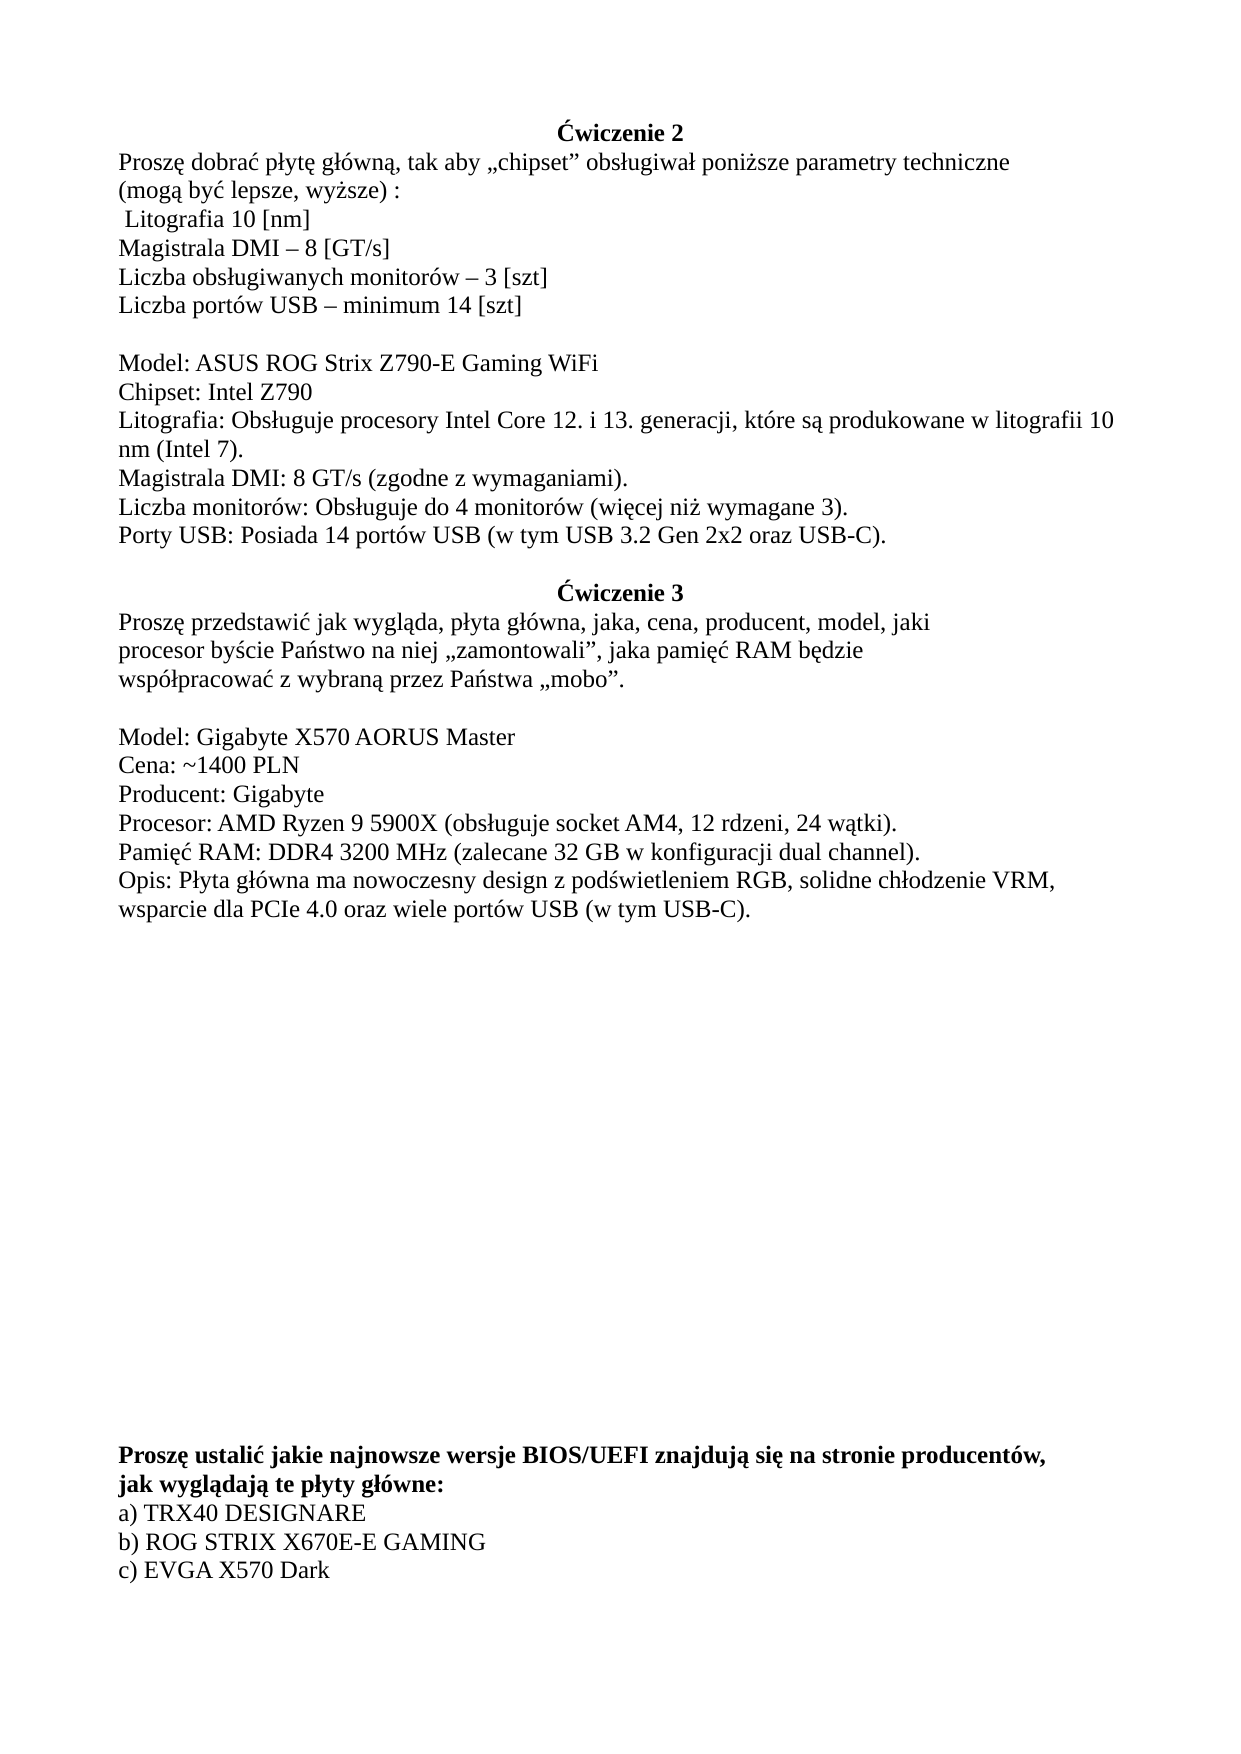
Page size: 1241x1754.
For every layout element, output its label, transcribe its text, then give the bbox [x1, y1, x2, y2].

text Cena: ~1400 PLN [118, 751, 1122, 779]
text Proszę przedstawić jak wygląda, płyta główna, jaka, cena, producent, model, jaki [118, 607, 1122, 636]
text jak wyglądają te płyty główne: [118, 1469, 1122, 1498]
text Liczba monitorów: Obsługuje do 4 monitorów (więcej niż wymagane 3). [118, 492, 1122, 521]
text Ćwiczenie 3 [118, 578, 1122, 607]
text współpracować z wybraną przez Państwa „mobo”. [118, 664, 1122, 693]
text Magistrala DMI – 8 [GT/s] [118, 233, 1122, 262]
text c) EVGA X570 Dark [118, 1556, 1122, 1584]
text Procesor: AMD Ryzen 9 5900X (obsługuje socket AM4, 12 rdzeni, 24 wątki). [118, 808, 1122, 837]
text Litografia: Obsługuje procesory Intel Core 12. i 13. generacji, które są produkowane w litografii 10 nm (Intel 7). [118, 406, 1122, 463]
text Producent: Gigabyte [118, 779, 1122, 808]
text Ćwiczenie 2 [118, 118, 1122, 147]
text Liczba obsługiwanych monitorów – 3 [szt] [118, 262, 1122, 291]
text Pamięć RAM: DDR4 3200 MHz (zalecane 32 GB w konfiguracji dual channel). [118, 837, 1122, 866]
text Chipset: Intel Z790 [118, 377, 1122, 406]
text Model: Gigabyte X570 AORUS Master [118, 722, 1122, 751]
text (mogą być lepsze, wyższe) : [118, 176, 1122, 204]
text Porty USB: Posiada 14 portów USB (w tym USB 3.2 Gen 2x2 oraz USB-C). [118, 521, 1122, 549]
text Proszę dobrać płytę główną, tak aby „chipset” obsługiwał poniższe parametry techniczne [118, 147, 1122, 176]
text Liczba portów USB – minimum 14 [szt] [118, 291, 1122, 319]
text procesor byście Państwo na niej „zamontowali”, jaka pamięć RAM będzie [118, 636, 1122, 664]
text a) TRX40 DESIGNARE [118, 1498, 1122, 1527]
text Proszę ustalić jakie najnowsze wersje BIOS/UEFI znajdują się na stronie producentów, [118, 1441, 1122, 1469]
text b) ROG STRIX X670E-E GAMING [118, 1527, 1122, 1556]
text Opis: Płyta główna ma nowoczesny design z podświetleniem RGB, solidne chłodzenie VRM, wsparcie dla PCIe 4.0 oraz wiele portów USB (w tym USB-C). [118, 866, 1122, 923]
text Model: ASUS ROG Strix Z790-E Gaming WiFi [118, 348, 1122, 377]
text Magistrala DMI: 8 GT/s (zgodne z wymaganiami). [118, 463, 1122, 492]
text Litografia 10 [nm] [118, 204, 1122, 233]
